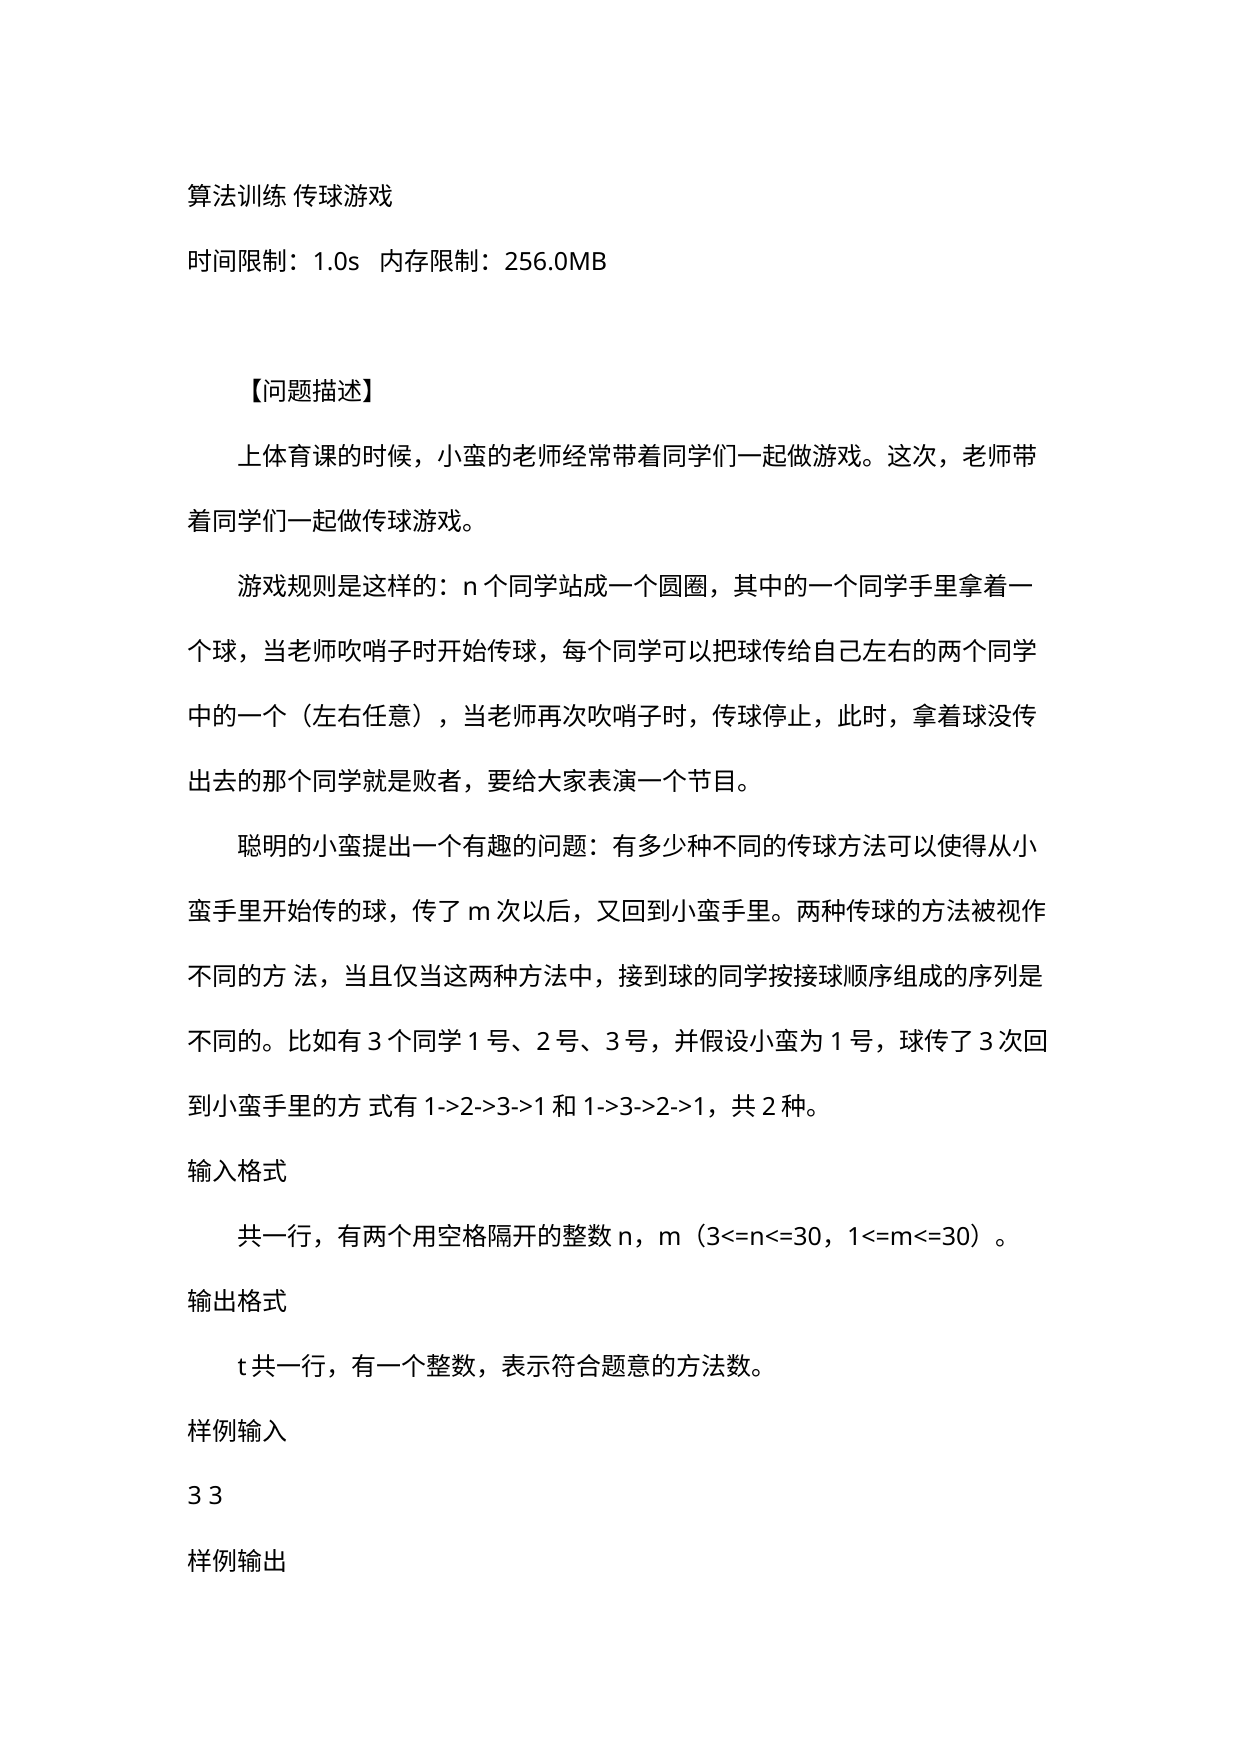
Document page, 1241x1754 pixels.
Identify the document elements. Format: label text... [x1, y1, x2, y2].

text 输出格式 [187, 1267, 1053, 1332]
text 时间限制：1.0s 内存限制：256.0MB [187, 227, 1053, 292]
text 【问题描述】 上体育课的时候，小蛮的老师经常带着同学们一起做游戏。这次，老师带着同学们一起做传球游戏。 游戏规则是这样的：n个同学站成一个圆圈，其中的一个同学手里拿着一个球，当老师吹哨子时开始传球，每个同学可以把球传给自己左右的两个同学中的一个（左右任意），当老师再次吹哨子时，传球停止，此时，拿着球没传出去的那个同学就是败者，要给大家表演一个节目。 聪明的小蛮提出一个有趣的问题：有多少种不同的传球方法可以使得从小蛮手里开始传的球，传了m次以后，又回到小蛮手里。两种传球的方法被视作不同的方 法，当且仅当这两种方法中，接到球的同学按接球顺序组成的序列是不同的。比如有3个同学1号、2号、3号，并假设小蛮为1号，球传了3次回到小蛮手里的方 式有1->2->3->1和1->3->2->1，共2种。 [187, 357, 1053, 1137]
text 输入格式 [187, 1137, 1053, 1202]
text 共一行，有两个用空格隔开的整数n，m（3<=n<=30，1<=m<=30）。 [187, 1202, 1053, 1267]
text t共一行，有一个整数，表示符合题意的方法数。 [187, 1332, 1053, 1397]
text 3 3 [187, 1462, 1053, 1527]
text 样例输出 [187, 1527, 1053, 1592]
text 样例输入 [187, 1397, 1053, 1462]
text 算法训练 传球游戏 [187, 162, 1053, 227]
